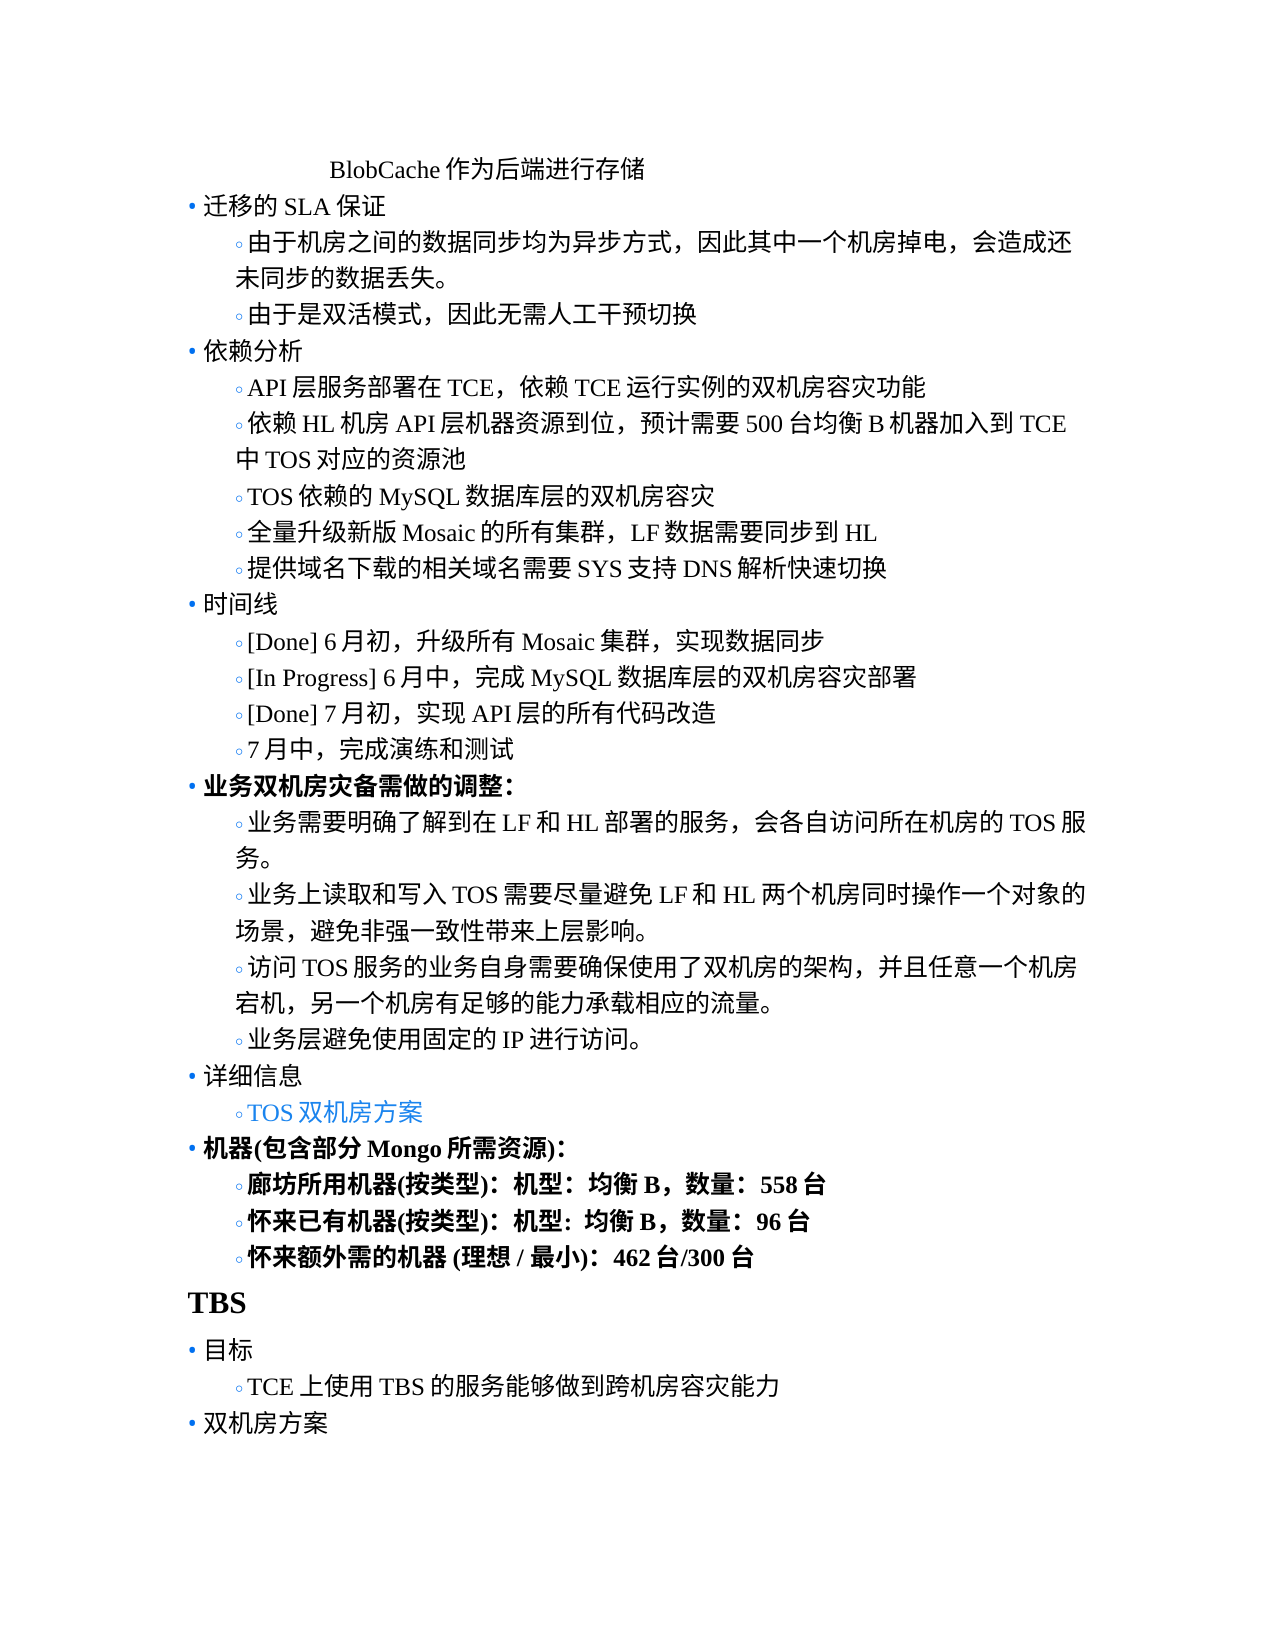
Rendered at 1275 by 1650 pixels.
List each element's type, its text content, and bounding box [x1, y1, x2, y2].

list 由于机房之间的数据同步均为异步方式，因此其中一个机房掉电，会造成还未同步的数据丢失。 [235, 222, 1087, 295]
list 廊坊所用机器(按类型)：机型：均衡B，数量：558台 [235, 1165, 1087, 1201]
list [In Progress] 6月中，完成MySQL数据库层的双机房容灾部署 [235, 657, 1087, 694]
list API层服务部署在TCE，依赖TCE运行实例的双机房容灾功能 [235, 367, 1087, 404]
list TOS依赖的MySQL数据库层的双机房容灾 [235, 476, 1087, 512]
list TOS双机房方案 [235, 1092, 1087, 1129]
list 依赖分析 [187, 331, 1087, 367]
list 详细信息 [187, 1056, 1087, 1092]
list 业务双机房灾备需做的调整： [187, 766, 1087, 802]
list 全量升级新版Mosaic的所有集群，LF数据需要同步到HL [235, 512, 1087, 549]
list TCE上使用TBS的服务能够做到跨机房容灾能力 [235, 1367, 1087, 1403]
list 双机房方案 [187, 1403, 1087, 1439]
list 7月中，完成演练和测试 [235, 730, 1087, 766]
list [329, 150, 1087, 186]
list 目标 [187, 1331, 1087, 1367]
list 依赖HL机房API层机器资源到位，预计需要500台均衡B机器加入到TCE中TOS对应的资源池 [235, 404, 1087, 476]
list 迁移的SLA保证 [187, 186, 1087, 222]
list [Done] 7月初，实现API层的所有代码改造 [235, 694, 1087, 730]
list [Done] 6月初，升级所有Mosaic集群，实现数据同步 [235, 621, 1087, 657]
list 机器(包含部分Mongo所需资源)： [187, 1129, 1087, 1165]
list 业务需要明确了解到在LF和HL部署的服务，会各自访问所在机房的TOS服务。 [235, 802, 1087, 875]
list 访问TOS服务的业务自身需要确保使用了双机房的架构，并且任意一个机房宕机，另一个机房有足够的能力承载相应的流量。 [235, 947, 1087, 1020]
list 业务上读取和写入TOS需要尽量避免LF和HL两个机房同时操作一个对象的场景，避免非强一致性带来上层影响。 [235, 875, 1087, 947]
list 业务层避免使用固定的IP进行访问。 [235, 1020, 1087, 1056]
list 怀来额外需的机器 (理想 / 最小)：462台/300台 [235, 1237, 1087, 1274]
list 时间线 [187, 585, 1087, 621]
list 提供域名下载的相关域名需要SYS支持DNS解析快速切换 [235, 549, 1087, 585]
list 由于是双活模式，因此无需人工干预切换 [235, 295, 1087, 331]
list 怀来已有机器(按类型)：机型: 均衡B，数量：96台 [235, 1201, 1087, 1237]
text TBS [187, 1284, 1087, 1320]
